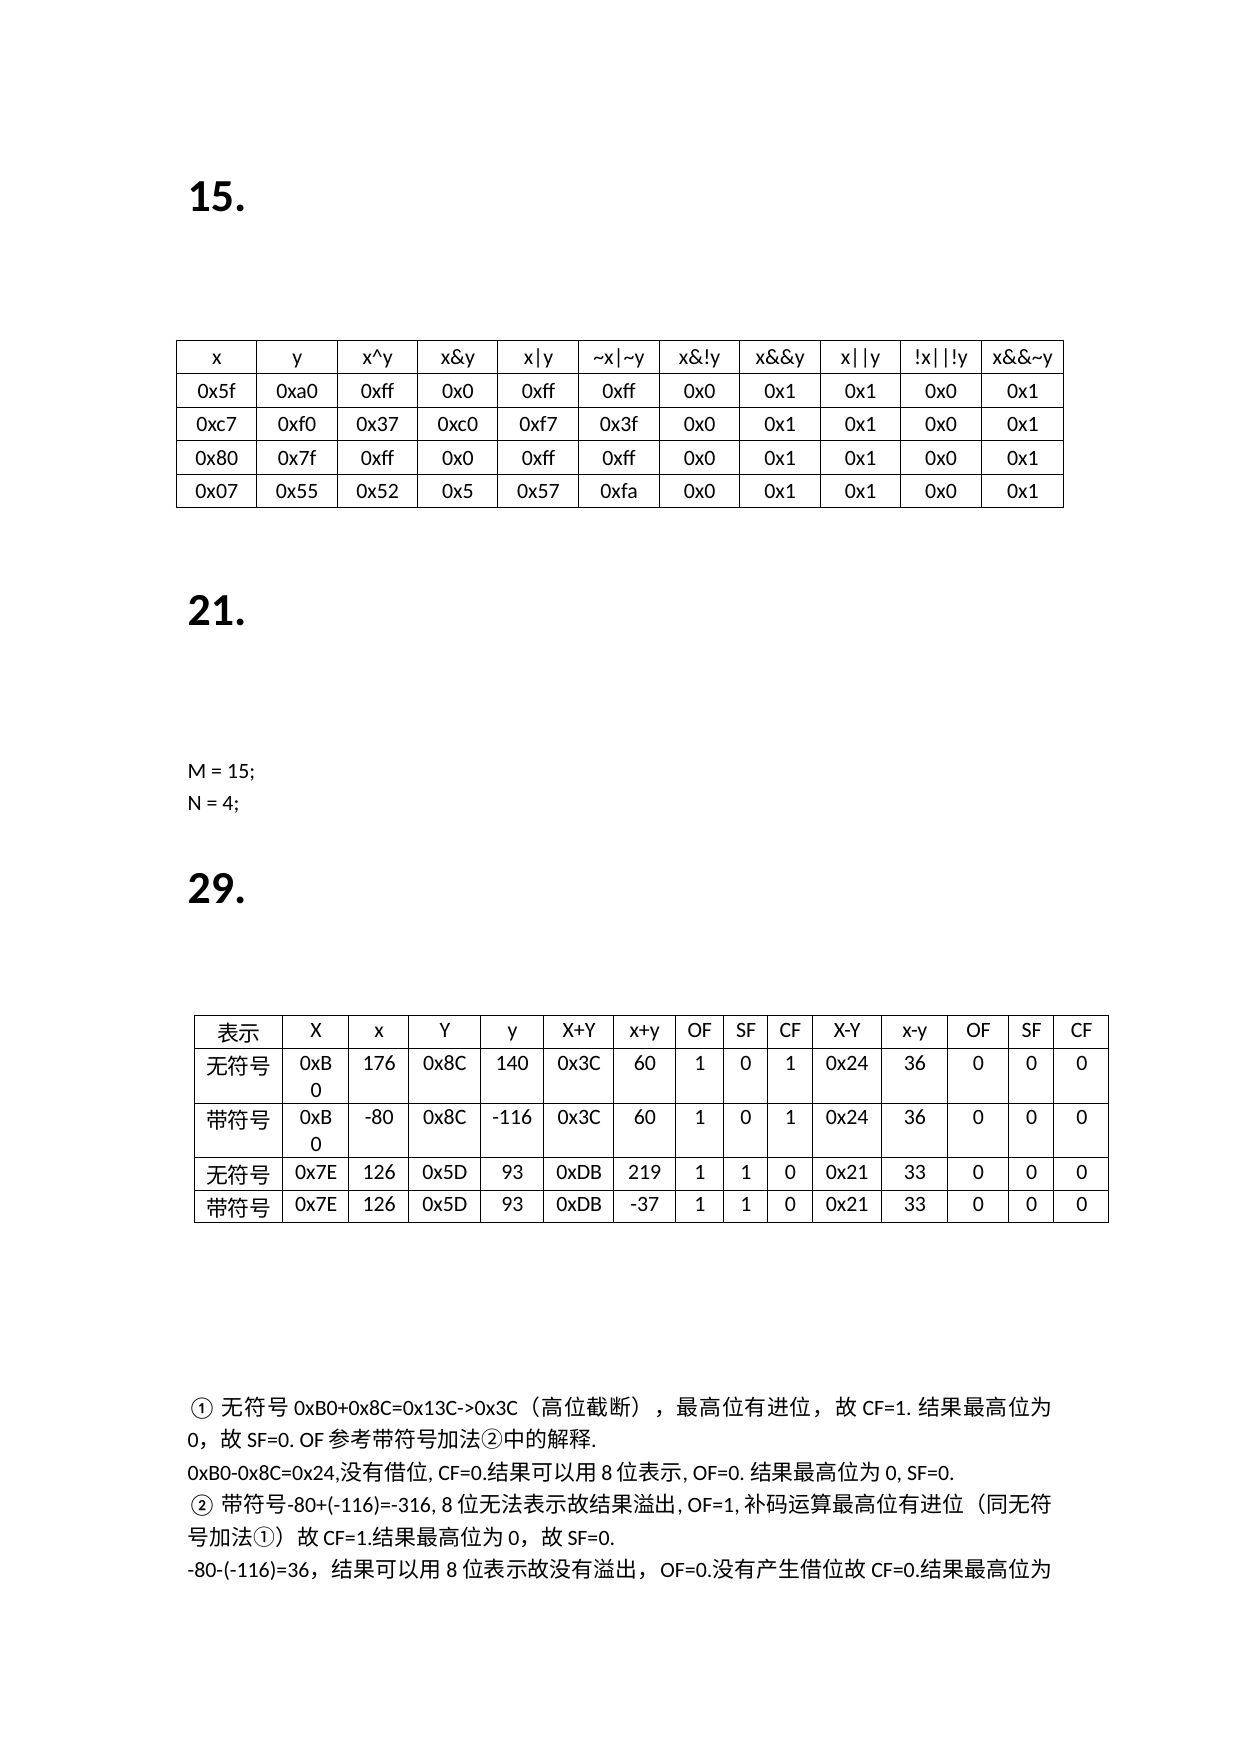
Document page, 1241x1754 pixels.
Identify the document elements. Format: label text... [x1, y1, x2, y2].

table_cell 0xa0 [257, 374, 337, 407]
subtitle 29. [187, 854, 1053, 919]
subtitle 21. [187, 576, 1053, 641]
table_header x|y [498, 341, 578, 373]
table_cell 0xff [498, 374, 578, 407]
table_header Y [409, 1016, 480, 1048]
table_cell 0xc7 [177, 408, 256, 440]
table_cell 0x0 [901, 441, 981, 474]
table_cell 36 [882, 1049, 947, 1102]
table_cell 0xff [338, 441, 417, 474]
table_cell 0x24 [813, 1104, 881, 1157]
table_cell -80 [349, 1104, 408, 1157]
table_cell 无符号 [195, 1049, 282, 1102]
table_cell 无符号 [195, 1158, 282, 1189]
table_header X [283, 1016, 348, 1048]
table_cell 0x5f [177, 374, 256, 407]
table_cell 0x0 [660, 475, 739, 507]
table_header x&&y [740, 341, 820, 373]
table_cell 0xB0 [283, 1049, 348, 1102]
text 0xB0-0x8C=0x24,没有借位, CF=0.结果可以用8位表示, OF=0. 结果最高位为0, SF=0. [187, 1454, 1053, 1487]
table_cell 0x1 [821, 374, 900, 407]
table_cell 0x1 [982, 374, 1063, 407]
table_cell 0 [1009, 1049, 1053, 1102]
table_header CF [768, 1016, 812, 1048]
table_cell 0 [724, 1049, 767, 1102]
table_cell 0x1 [982, 408, 1063, 440]
table_cell 0 [724, 1104, 767, 1157]
table_cell 0xff [579, 374, 659, 407]
table_header x&y [418, 341, 497, 373]
table_header x [177, 341, 256, 373]
table_cell 0x5D [409, 1158, 480, 1189]
table_cell 0 [1009, 1104, 1053, 1157]
table_header y [481, 1016, 543, 1048]
table_cell 0x21 [813, 1158, 881, 1189]
table_cell 0x1 [740, 408, 820, 440]
table_cell 126 [349, 1191, 408, 1222]
table_cell 0x8C [409, 1104, 480, 1157]
table_cell 0x57 [498, 475, 578, 507]
table_cell 0xc0 [418, 408, 497, 440]
table_cell 0x0 [901, 374, 981, 407]
text ②带符号-80+(-116)=-316, 8位无法表示故结果溢出, OF=1, 补码运算最高位有进位（同无符号加法①）故CF=1.结果最高位为0，故SF=0. [187, 1487, 1053, 1552]
table_header x [349, 1016, 408, 1048]
table_cell 0 [1054, 1191, 1108, 1222]
table_cell 1 [768, 1104, 812, 1157]
table_cell 0x1 [821, 441, 900, 474]
table_cell 1 [676, 1104, 723, 1157]
table_cell 0xff [579, 441, 659, 474]
table_header CF [1054, 1016, 1108, 1048]
table_cell 0x8C [409, 1049, 480, 1102]
table_cell 带符号 [195, 1104, 282, 1157]
table_cell 0x55 [257, 475, 337, 507]
table_header SF [1009, 1016, 1053, 1048]
table_header x&!y [660, 341, 739, 373]
table_cell 126 [349, 1158, 408, 1189]
table_cell 0 [948, 1158, 1008, 1189]
table_cell 1 [676, 1049, 723, 1102]
table_header x+y [614, 1016, 675, 1048]
table_header y [257, 341, 337, 373]
table_cell 0x5 [418, 475, 497, 507]
table_cell 60 [614, 1049, 675, 1102]
table_header X-Y [813, 1016, 881, 1048]
subtitle 15. [187, 162, 1053, 227]
table_header 表示 [195, 1016, 282, 1048]
table_header x&&~y [982, 341, 1063, 373]
table_cell 0x0 [660, 441, 739, 474]
table_cell 0x1 [982, 441, 1063, 474]
table_header x-y [882, 1016, 947, 1048]
table_cell 60 [614, 1104, 675, 1157]
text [187, 1552, 1053, 1584]
table_header OF [676, 1016, 723, 1048]
table_cell 0xB0 [283, 1104, 348, 1157]
table_cell 0x3f [579, 408, 659, 440]
table_cell 0x1 [740, 441, 820, 474]
table_cell 1 [768, 1049, 812, 1102]
table_cell 0 [1009, 1158, 1053, 1189]
table_cell 93 [481, 1191, 543, 1222]
table_cell 1 [724, 1158, 767, 1189]
table_cell 0xfa [579, 475, 659, 507]
table_cell 0xff [338, 374, 417, 407]
table_cell 0 [1054, 1158, 1108, 1189]
table_cell 219 [614, 1158, 675, 1189]
table_cell 0xf7 [498, 408, 578, 440]
table_cell 0x1 [982, 475, 1063, 507]
table_cell -37 [614, 1191, 675, 1222]
table_cell 0xff [498, 441, 578, 474]
table_cell 0 [1054, 1049, 1108, 1102]
table_cell 176 [349, 1049, 408, 1102]
table_cell 0x0 [418, 441, 497, 474]
table_cell 33 [882, 1191, 947, 1222]
text M = 15; [187, 754, 1053, 786]
table_cell -116 [481, 1104, 543, 1157]
table_cell 0xDB [544, 1191, 613, 1222]
table_cell 0 [1054, 1104, 1108, 1157]
table_cell 0 [768, 1191, 812, 1222]
table_cell 0 [948, 1104, 1008, 1157]
text ①无符号0xB0+0x8C=0x13C->0x3C（高位截断），最高位有进位，故CF=1. 结果最高位为0，故SF=0. OF参考带符号加法②中的解释. [187, 1389, 1053, 1454]
table_cell 0x1 [740, 374, 820, 407]
table_cell 1 [676, 1191, 723, 1222]
table_cell 0x0 [901, 408, 981, 440]
table_cell 93 [481, 1158, 543, 1189]
table_cell 0x1 [821, 475, 900, 507]
table_header ~x|~y [579, 341, 659, 373]
table_cell 0 [1009, 1191, 1053, 1222]
table_header x||y [821, 341, 900, 373]
table_cell 33 [882, 1158, 947, 1189]
text N = 4; [187, 786, 1053, 819]
table_cell 0x1 [740, 475, 820, 507]
table_cell 0 [768, 1158, 812, 1189]
table_cell 0x5D [409, 1191, 480, 1222]
table_cell 0 [948, 1049, 1008, 1102]
table_cell 带符号 [195, 1191, 282, 1222]
table_cell 0x37 [338, 408, 417, 440]
table_cell 0x7E [283, 1191, 348, 1222]
table_cell 0x52 [338, 475, 417, 507]
table_cell 0 [948, 1191, 1008, 1222]
table_cell 0x80 [177, 441, 256, 474]
table_cell 0x7E [283, 1158, 348, 1189]
table_cell 0x3C [544, 1104, 613, 1157]
table_cell 140 [481, 1049, 543, 1102]
table_cell 0xDB [544, 1158, 613, 1189]
table_cell 0x0 [901, 475, 981, 507]
table_header x^y [338, 341, 417, 373]
table_cell 0x1 [821, 408, 900, 440]
table_cell 0x0 [660, 408, 739, 440]
table_cell 0x0 [418, 374, 497, 407]
table_cell 0x7f [257, 441, 337, 474]
table_header SF [724, 1016, 767, 1048]
table_header OF [948, 1016, 1008, 1048]
table_header X+Y [544, 1016, 613, 1048]
table_cell 0x3C [544, 1049, 613, 1102]
table_cell 1 [724, 1191, 767, 1222]
table_cell 0xf0 [257, 408, 337, 440]
table_cell 0x21 [813, 1191, 881, 1222]
table_cell 0x24 [813, 1049, 881, 1102]
table_cell 36 [882, 1104, 947, 1157]
table_cell 0x0 [660, 374, 739, 407]
table_cell 1 [676, 1158, 723, 1189]
table_header !x||!y [901, 341, 981, 373]
table_cell 0x07 [177, 475, 256, 507]
